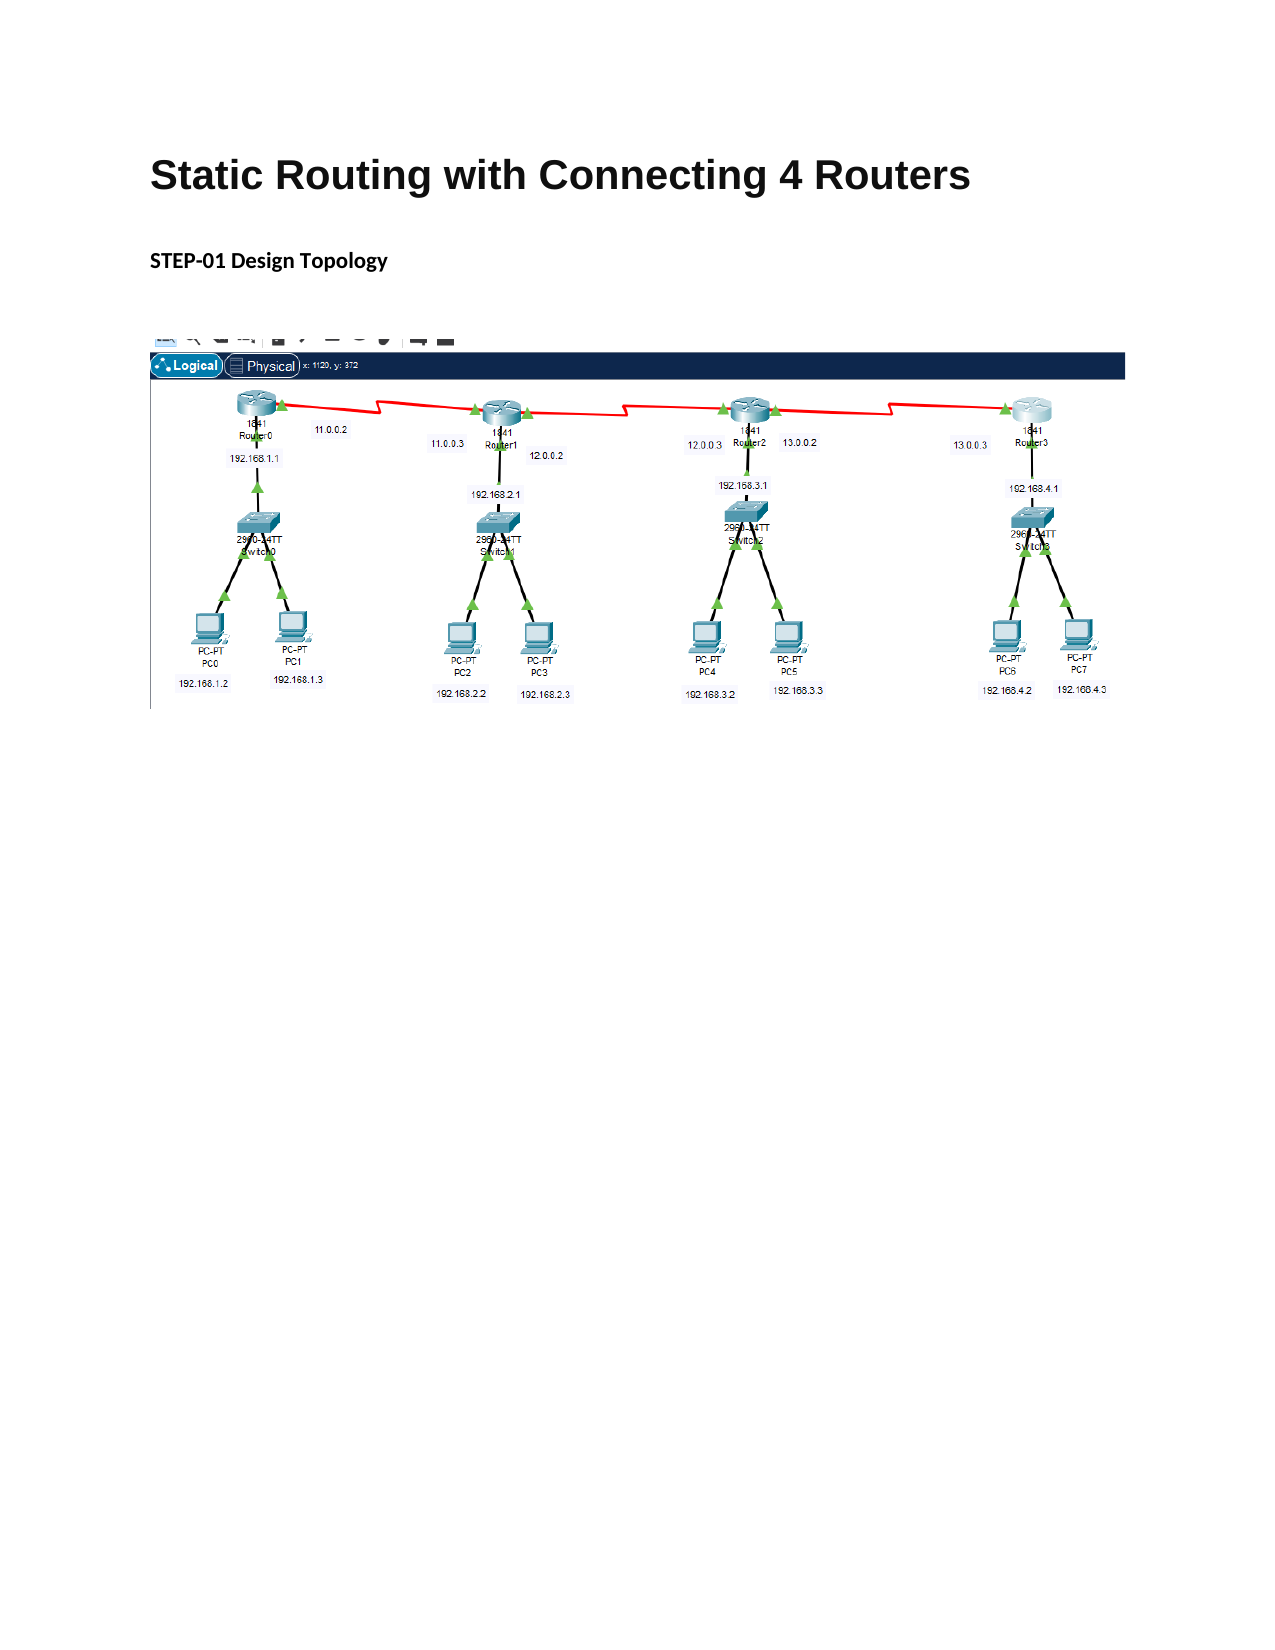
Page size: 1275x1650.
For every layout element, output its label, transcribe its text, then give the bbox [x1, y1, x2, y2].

picture [150, 339, 1125, 709]
text Static Routing with Connecting 4 Routers [150, 150, 1125, 198]
picture [209, 361, 217, 369]
text STEP-01 Design Topology [150, 246, 1125, 274]
